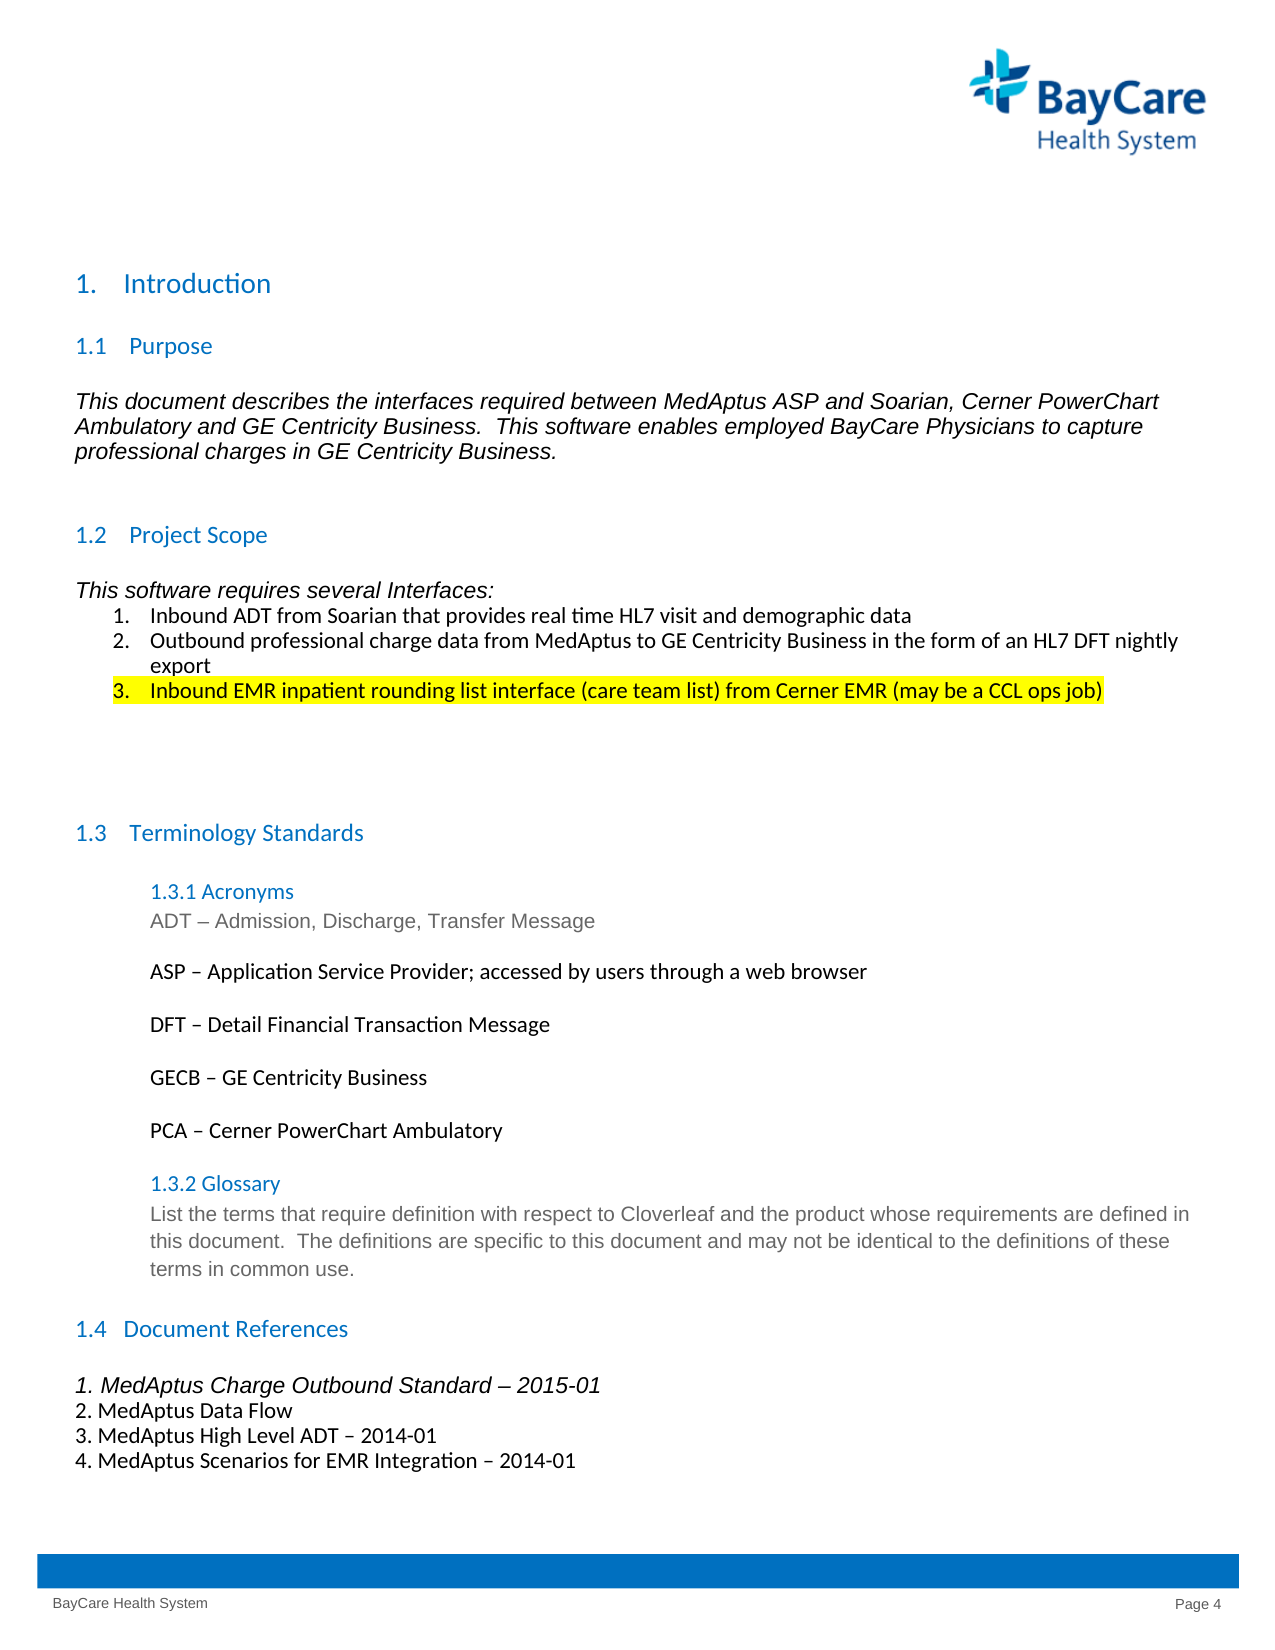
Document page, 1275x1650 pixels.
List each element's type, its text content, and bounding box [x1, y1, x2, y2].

subtitle 1.4 Document References [75, 1313, 1200, 1344]
subtitle 1.3 Terminology Standards [75, 817, 1200, 848]
subtitle 1.3.2 Glossary [75, 1169, 1200, 1198]
subtitle 1.3.1 Acronyms [75, 877, 1200, 905]
subtitle 1.2 Project Scope [75, 519, 1200, 549]
subtitle 1.1 Purpose [75, 330, 1200, 360]
subtitle 1. Introduction [75, 265, 1200, 301]
picture [951, 37, 1233, 168]
